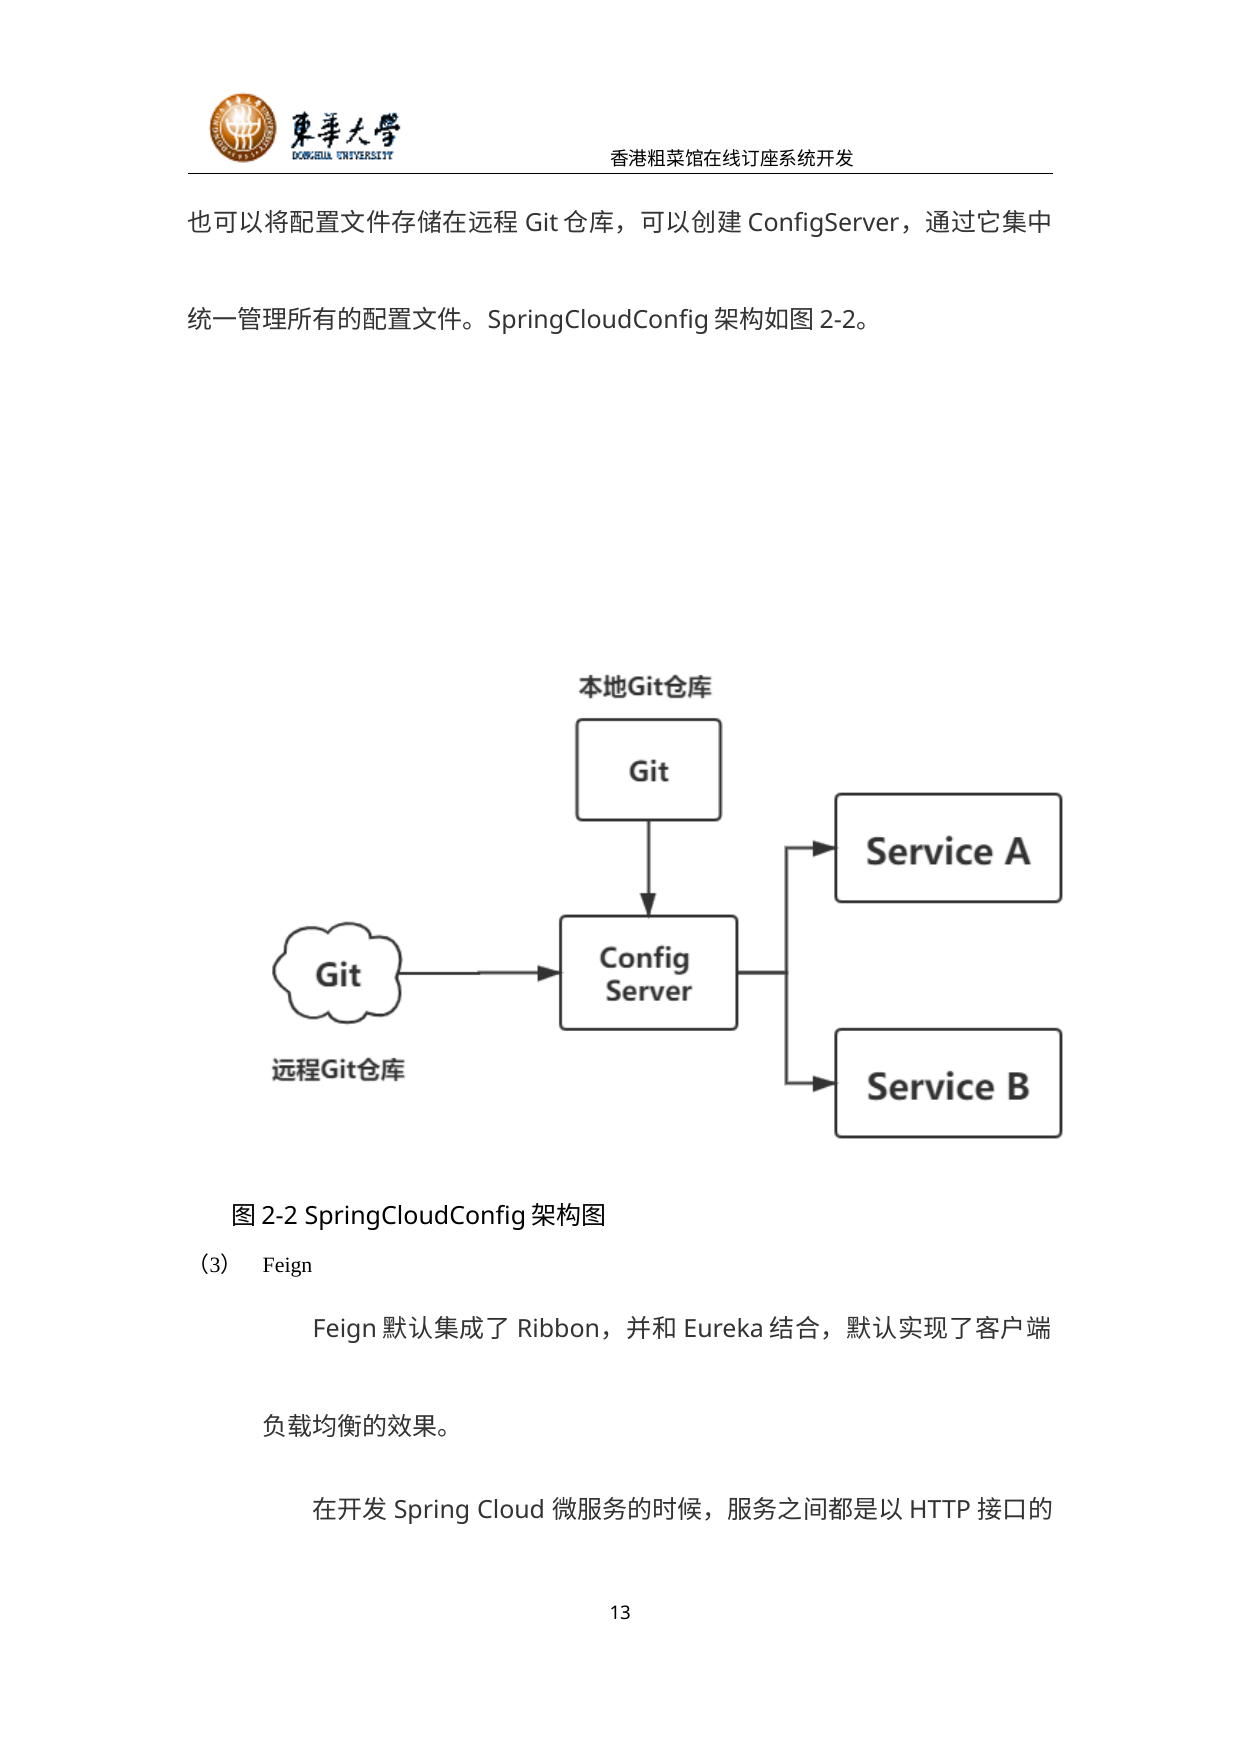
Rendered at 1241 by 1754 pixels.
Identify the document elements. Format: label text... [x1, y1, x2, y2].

text Feign默认集成了Ribbon，并和Eureka结合，默认实现了客户端负载均衡的效果。 [262, 1294, 1053, 1457]
list Feign [187, 1246, 1053, 1279]
text 图2-2 SpringCloudConfig架构图 [187, 1181, 1053, 1246]
picture [231, 628, 1097, 1173]
picture [206, 88, 405, 166]
